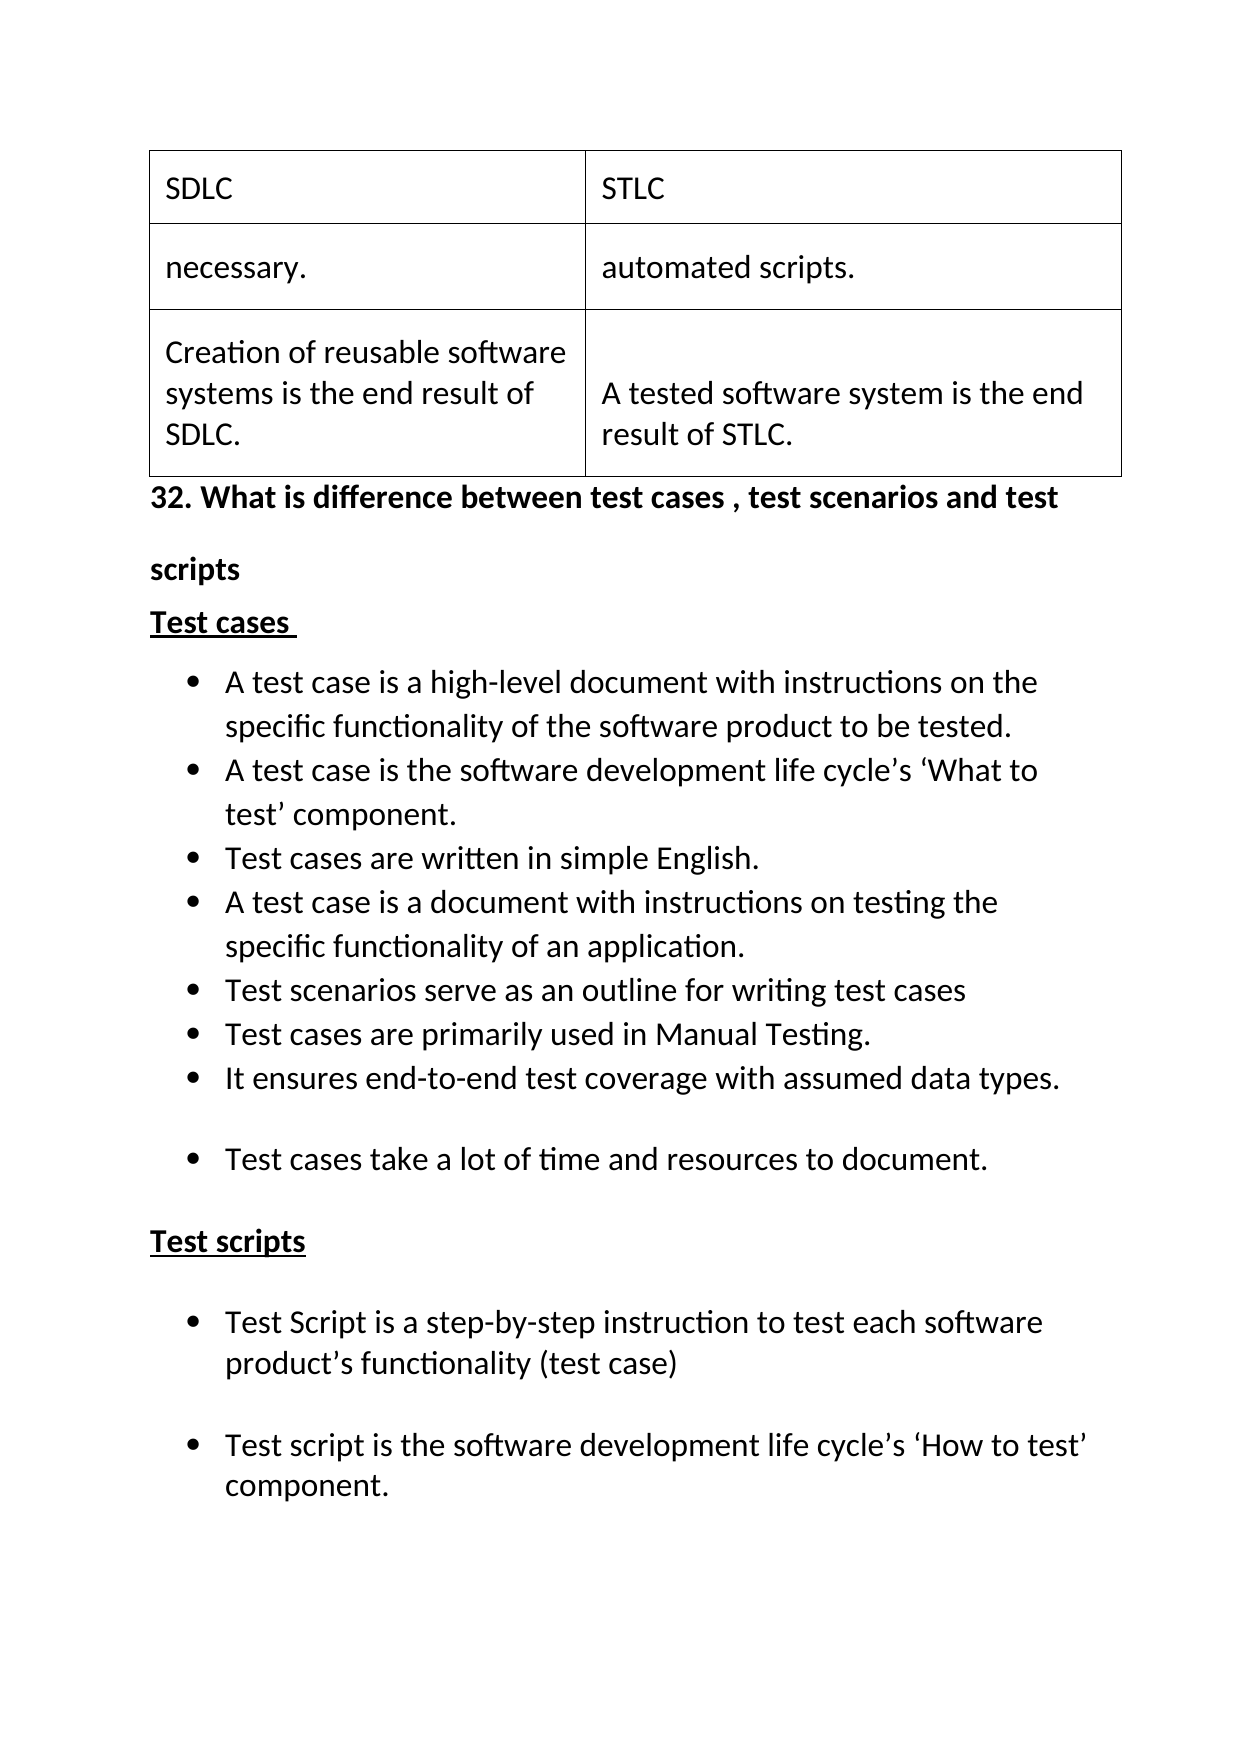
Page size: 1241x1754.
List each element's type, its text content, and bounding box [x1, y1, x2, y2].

list A test case is a high-level document with instructions on the specific functionality of the software product to be tested. [187, 661, 1090, 746]
list Test cases are written in simple English. [187, 837, 1090, 878]
list A test case is the software development life cycle’s ‘What to test’ component. [187, 749, 1090, 834]
list Test Script is a step-by-step instruction to test each software product’s functionality (test case) [187, 1301, 1090, 1383]
list Test cases take a lot of time and resources to document. [187, 1138, 1090, 1179]
table_header SDLC [150, 151, 585, 223]
text Test cases [150, 601, 1090, 641]
table_header STLC [586, 151, 1121, 223]
list A test case is a document with instructions on testing the specific functionality of an application. [187, 881, 1090, 966]
list Test scenarios serve as an outline for writing test cases [187, 969, 1090, 1010]
text 32. What is difference between test cases , test scenarios and test scripts [150, 477, 1090, 588]
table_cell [586, 224, 1121, 308]
list Test script is the software development life cycle’s ‘How to test’ component. [187, 1423, 1090, 1505]
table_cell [150, 224, 585, 308]
list Test cases are primarily used in Manual Testing. [187, 1013, 1090, 1054]
table_cell Creation of reusable software systems is the end result of SDLC. [150, 310, 585, 476]
list It ensures end-to-end test coverage with assumed data types. [187, 1057, 1090, 1098]
table_cell A tested software system is the end result of STLC. [586, 310, 1121, 476]
text Test scripts [150, 1220, 1090, 1261]
